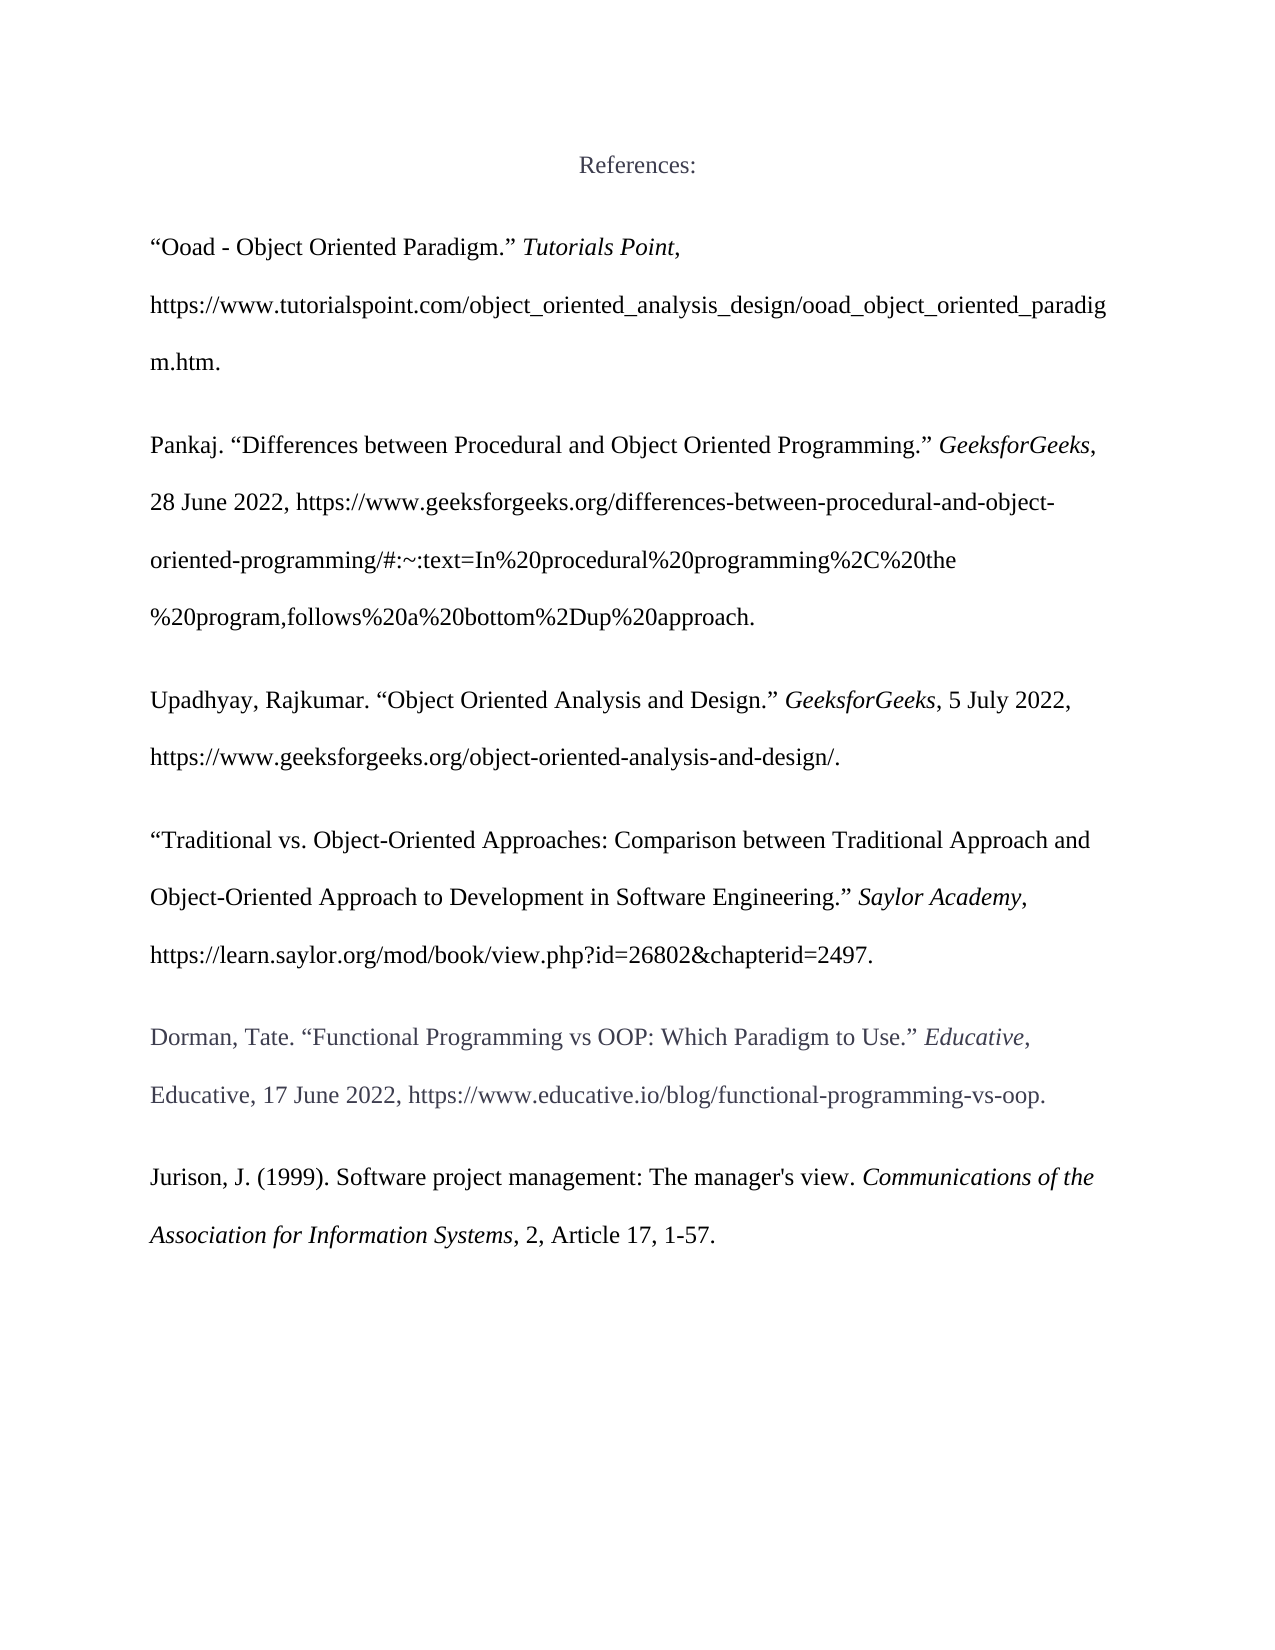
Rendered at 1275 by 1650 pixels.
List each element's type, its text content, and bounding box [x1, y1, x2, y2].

text Pankaj. “Differences between Procedural and Object Oriented Programming.” GeeksforGeeks, 28 June 2022, https://www.geeksforgeeks.org/differences-between-procedural-and-object-oriented-programming/#:~:text=In%20procedural%20programming%2C%20the%20program,follows%20a%20bottom%2Dup%20approach. [150, 430, 1125, 631]
text Jurison, J. (1999). Software project management: The manager's view. Communications of the Association for Information Systems, 2, Article 17, 1-57. [150, 1162, 1125, 1249]
text References: [150, 150, 1125, 179]
text Dorman, Tate. “Functional Programming vs OOP: Which Paradigm to Use.” Educative, Educative, 17 June 2022, https://www.educative.io/blog/functional-programming-vs-oop. [150, 1022, 1125, 1109]
text “Traditional vs. Object-Oriented Approaches: Comparison between Traditional Approach and Object-Oriented Approach to Development in Software Engineering.” Saylor Academy, https://learn.saylor.org/mod/book/view.php?id=26802&chapterid=2497. [150, 825, 1125, 969]
text “Ooad - Object Oriented Paradigm.” Tutorials Point, https://www.tutorialspoint.com/object_oriented_analysis_design/ooad_object_oriented_paradigm.htm. [150, 232, 1125, 376]
text Upadhyay, Rajkumar. “Object Oriented Analysis and Design.” GeeksforGeeks, 5 July 2022, https://www.geeksforgeeks.org/object-oriented-analysis-and-design/. [150, 685, 1125, 771]
